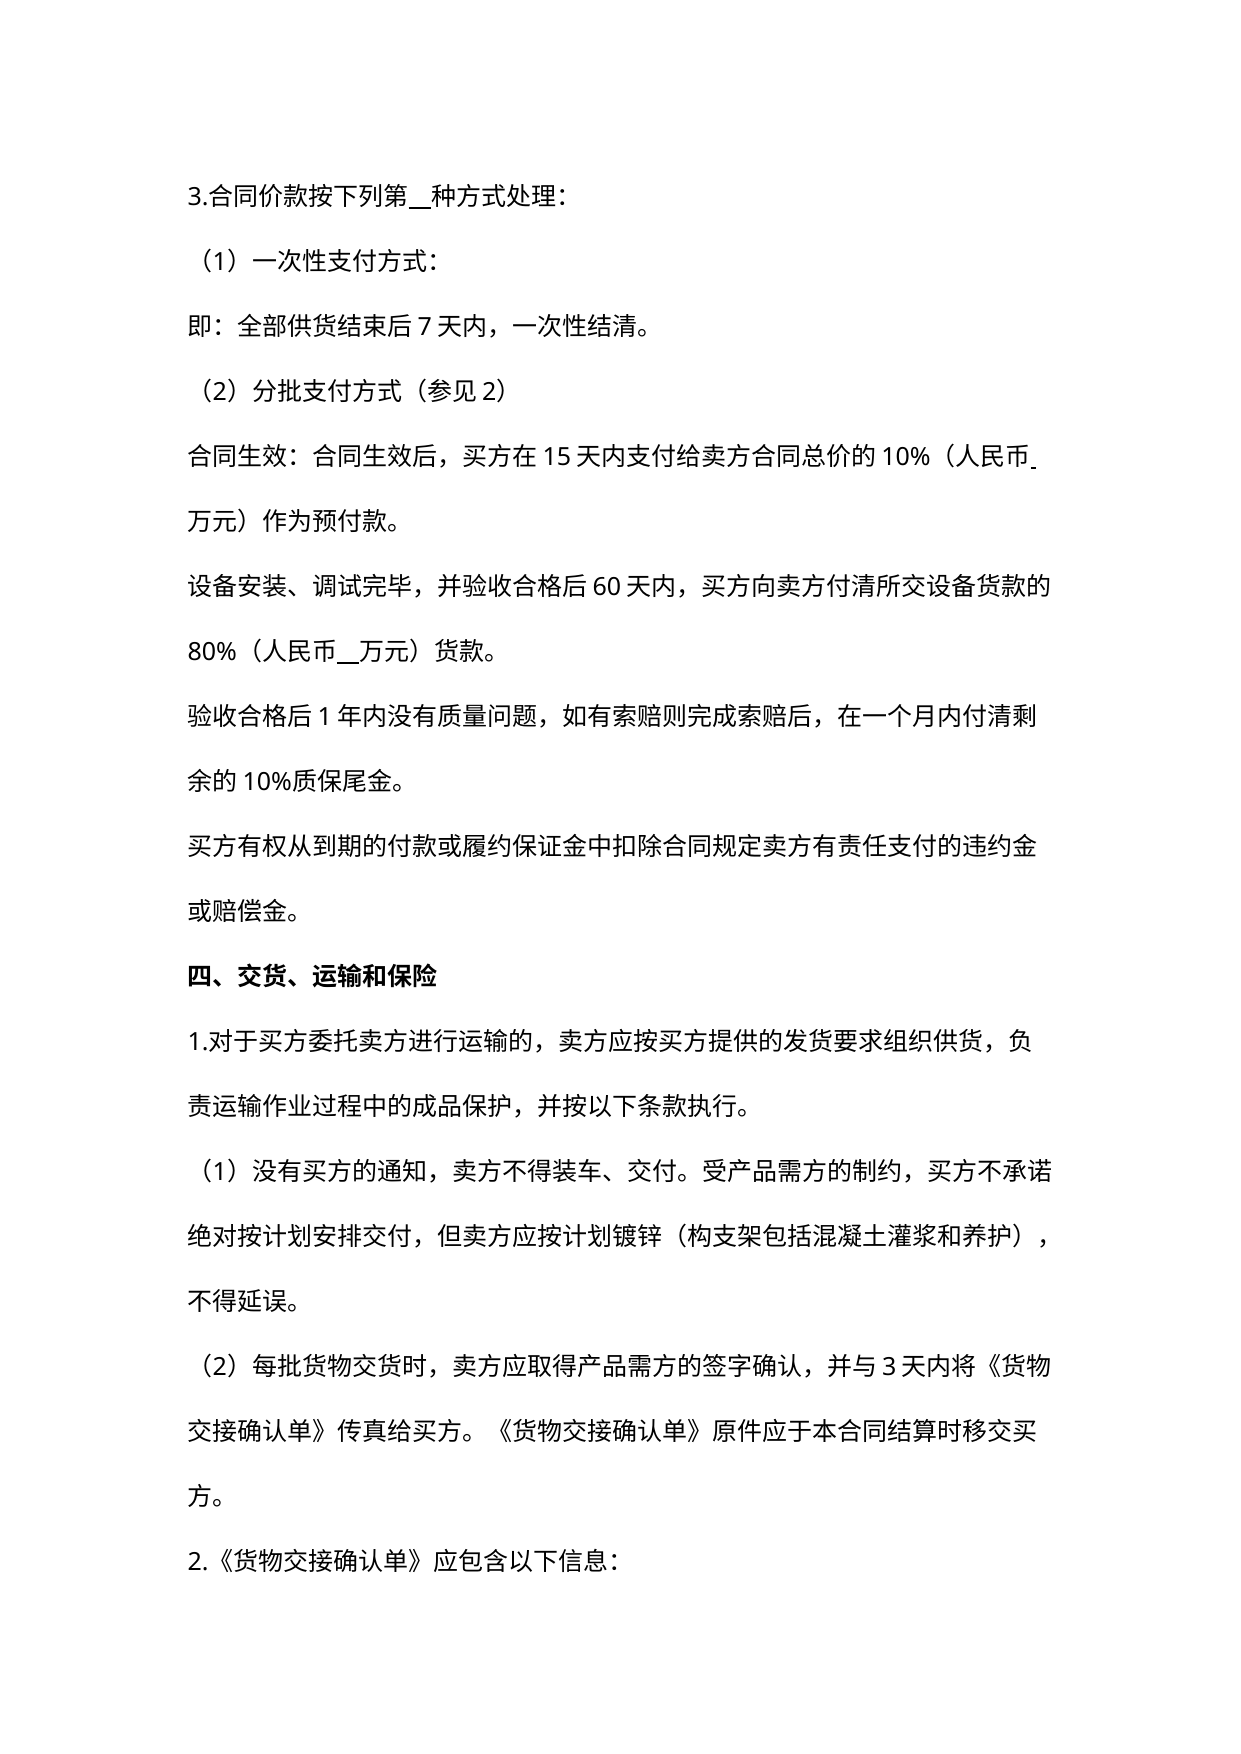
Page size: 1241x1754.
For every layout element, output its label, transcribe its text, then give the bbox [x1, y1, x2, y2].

text 1.对于买方委托卖方进行运输的，卖方应按买方提供的发货要求组织供货，负责运输作业过程中的成品保护，并按以下条款执行。 [187, 1007, 1053, 1137]
text 验收合格后1年内没有质量问题，如有索赔则完成索赔后，在一个月内付清剩余的10%质保尾金。 [187, 682, 1053, 812]
text （2）每批货物交货时，卖方应取得产品需方的签字确认，并与3天内将《货物交接确认单》传真给买方。《货物交接确认单》原件应于本合同结算时移交买方。 [187, 1332, 1053, 1527]
text 2.《货物交接确认单》应包含以下信息： [187, 1527, 1053, 1592]
text 设备安装、调试完毕，并验收合格后60天内，买方向卖方付清所交设备货款的80%（人民币 万元）货款。 [187, 552, 1053, 682]
text 3.合同价款按下列第 种方式处理： [187, 162, 1053, 227]
text 合同生效：合同生效后，买方在15天内支付给卖方合同总价的10%（人民币 万元）作为预付款。 [187, 422, 1053, 552]
text （1）没有买方的通知，卖方不得装车、交付。受产品需方的制约，买方不承诺绝对按计划安排交付，但卖方应按计划镀锌（构支架包括混凝土灌浆和养护），不得延误。 [187, 1137, 1053, 1332]
text （1）一次性支付方式： [187, 227, 1053, 292]
text 买方有权从到期的付款或履约保证金中扣除合同规定卖方有责任支付的违约金或赔偿金。 [187, 812, 1053, 942]
subtitle 四、交货、运输和保险 [187, 942, 1053, 1007]
text 即：全部供货结束后7天内，一次性结清。 [187, 292, 1053, 357]
text （2）分批支付方式（参见2） [187, 357, 1053, 422]
